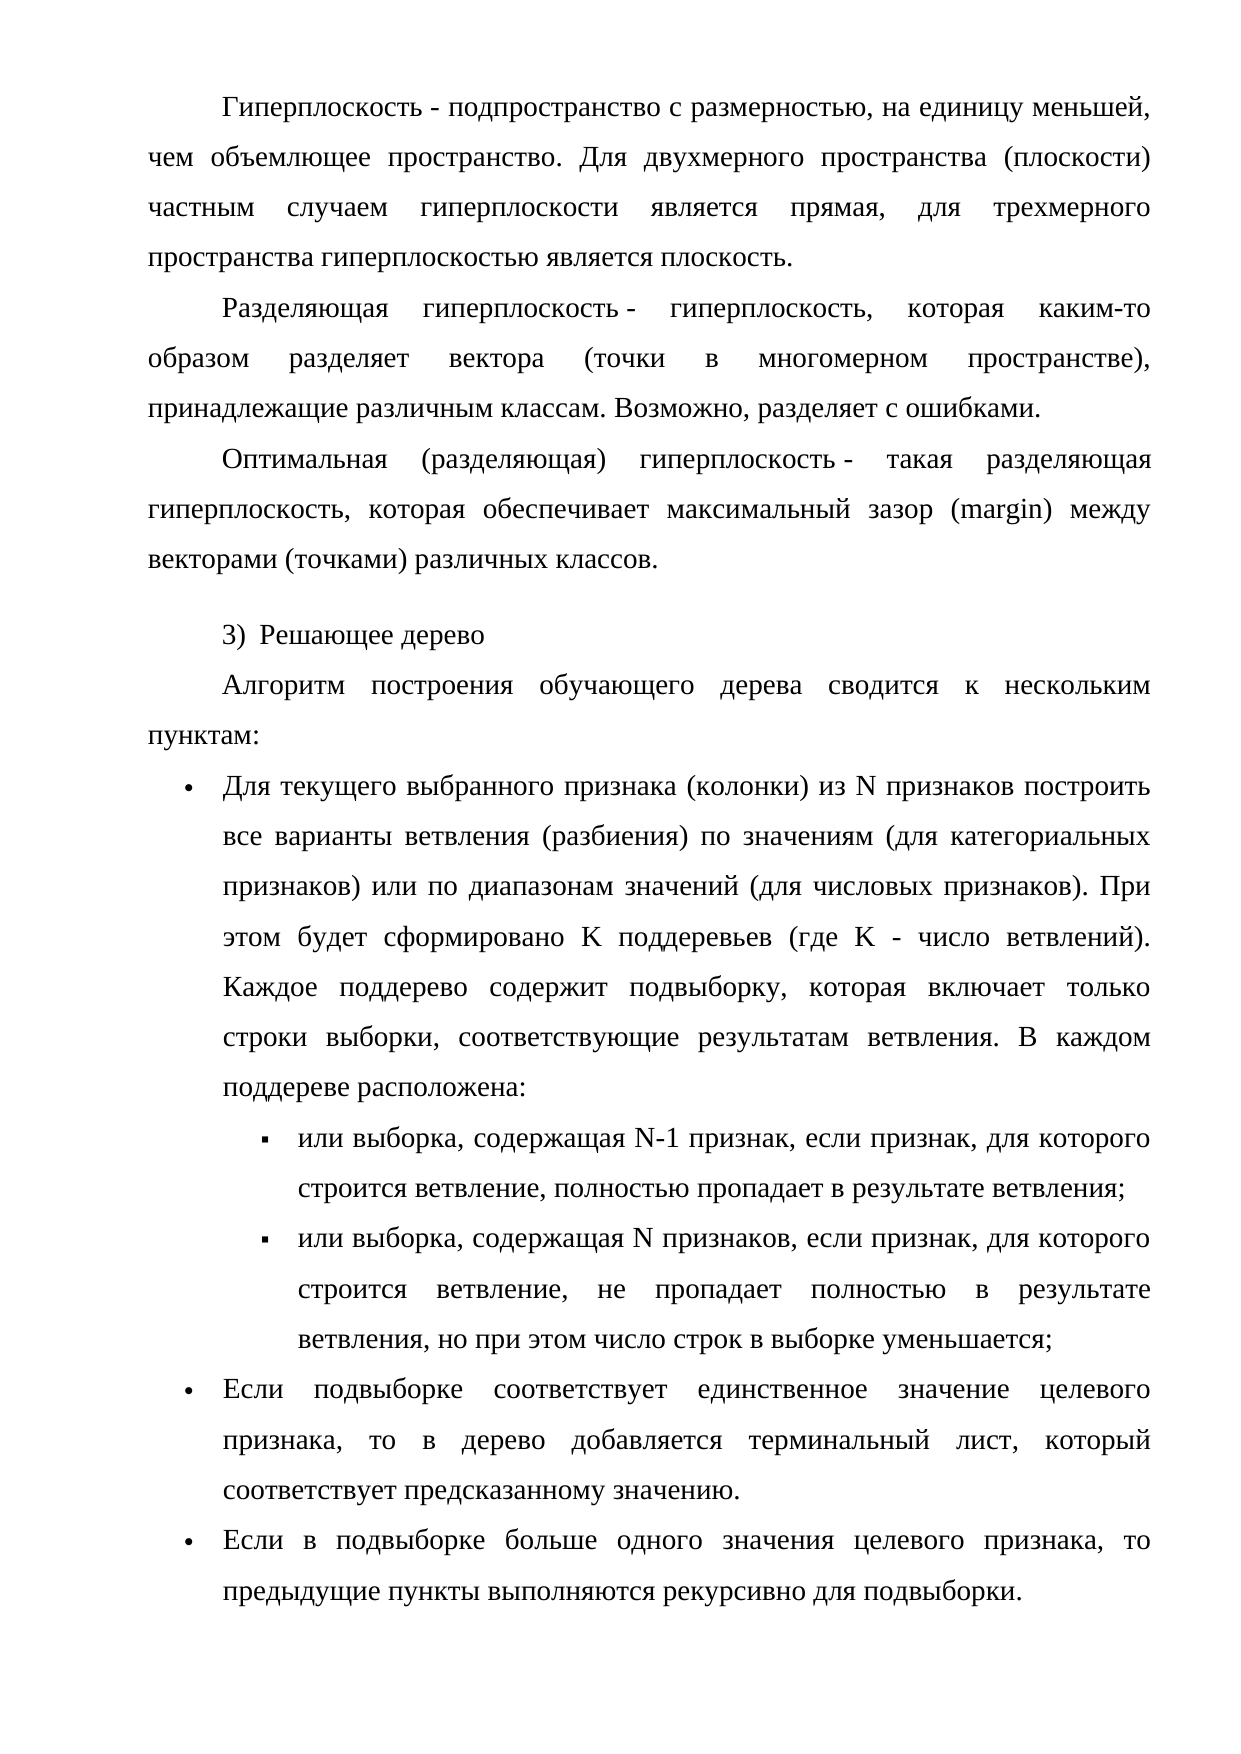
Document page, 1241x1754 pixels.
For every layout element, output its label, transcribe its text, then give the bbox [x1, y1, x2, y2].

text Алгоритм построения обучающего дерева сводится к нескольким пунктам: [148, 667, 1152, 751]
list Для текущего выбранного признака (колонки) из N признаков построить все варианты ветвления (разбиения) по значениям (для категориальных признаков) или по диапазонам значений (для числовых признаков). При этом будет сформировано K поддеревьев (где K - число ветвлений). Каждое поддерево содержит подвыборку, которая включает только строки выборки, соответствующие результатам ветвления. В каждом поддереве расположена: [185, 768, 1152, 1103]
list или выборка, содержащая N признаков, если признак, для которого строится ветвление, не пропадает полностью в результате ветвления, но при этом число строк в выборке уменьшается; [260, 1221, 1152, 1355]
list Если подвыборке соответствует единственное значение целевого признака, то в дерево добавляется терминальный лист, который соответствует предсказанному значению. [185, 1371, 1152, 1506]
list или выборка, содержащая N-1 признак, если признак, для которого строится ветвление, полностью пропадает в результате ветвления; [260, 1120, 1152, 1204]
list Если в подвыборке больше одного значения целевого признака, то предыдущие пункты выполняются рекурсивно для подвыборки. [185, 1522, 1152, 1606]
text Оптимальная (разделяющая) гиперплоскость - такая разделяющая гиперплоскость, которая обеспечивает максимальный зазор (margin) между векторами (точками) различных классов. [148, 441, 1152, 575]
list Решающее дерево [222, 617, 1152, 650]
text Разделяющая гиперплоскость - гиперплоскость, которая каким-то образом разделяет вектора (точки в многомерном пространстве), принадлежащие различным классам. Возможно, разделяет с ошибками. [148, 290, 1152, 424]
text Гиперплоскость - подпространство с размерностью, на единицу меньшей, чем объемлющее пространство. Для двухмерного пространства (плоскости) частным случаем гиперплоскости является прямая, для трехмерного пространства гиперплоскостью является плоскость. [148, 89, 1152, 273]
